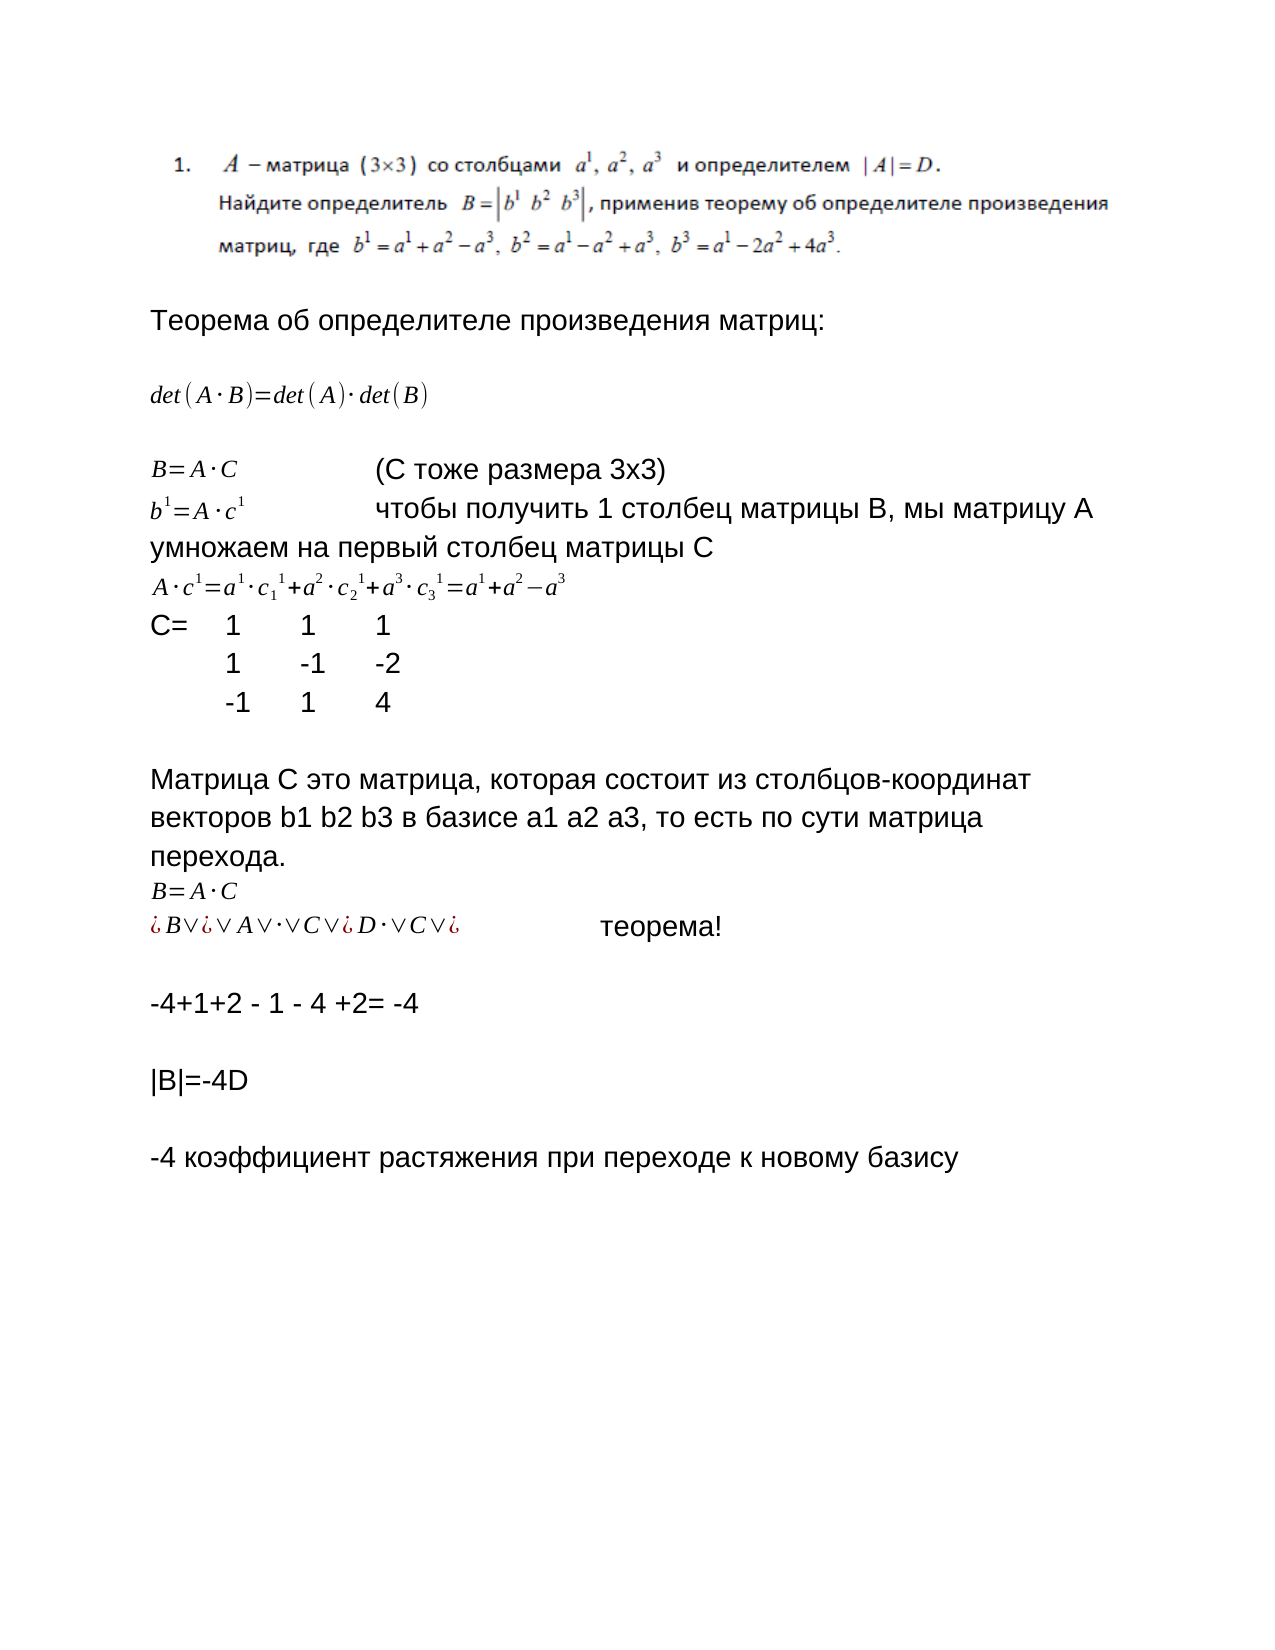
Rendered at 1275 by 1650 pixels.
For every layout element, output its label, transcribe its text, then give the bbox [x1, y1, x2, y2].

text C= 1 1 1 [150, 608, 1125, 641]
text Теорема об определителе произведения матриц: [150, 303, 1125, 336]
text 1 -1 -2 [150, 646, 1125, 680]
picture [150, 150, 1125, 261]
text -4+1+2 - 1 - 4 +2= -4 [150, 986, 1125, 1020]
text Матрица C это матрица, которая состоит из столбцов-координат векторов b1 b2 b3 в базисе a1 a2 a3, то есть по сути матрица перехода. [150, 762, 1125, 873]
text -1 1 4 [150, 685, 1125, 718]
text (C тоже размера 3х3) [150, 452, 1125, 486]
text |B|=-4D [150, 1063, 1125, 1097]
text -4 коэффициент растяжения при переходе к новому базису [150, 1140, 1125, 1174]
text теорема! [150, 909, 1125, 943]
text чтобы получить 1 столбец матрицы B, мы матрицу A умножаем на первый столбец матрицы C [150, 491, 1125, 564]
